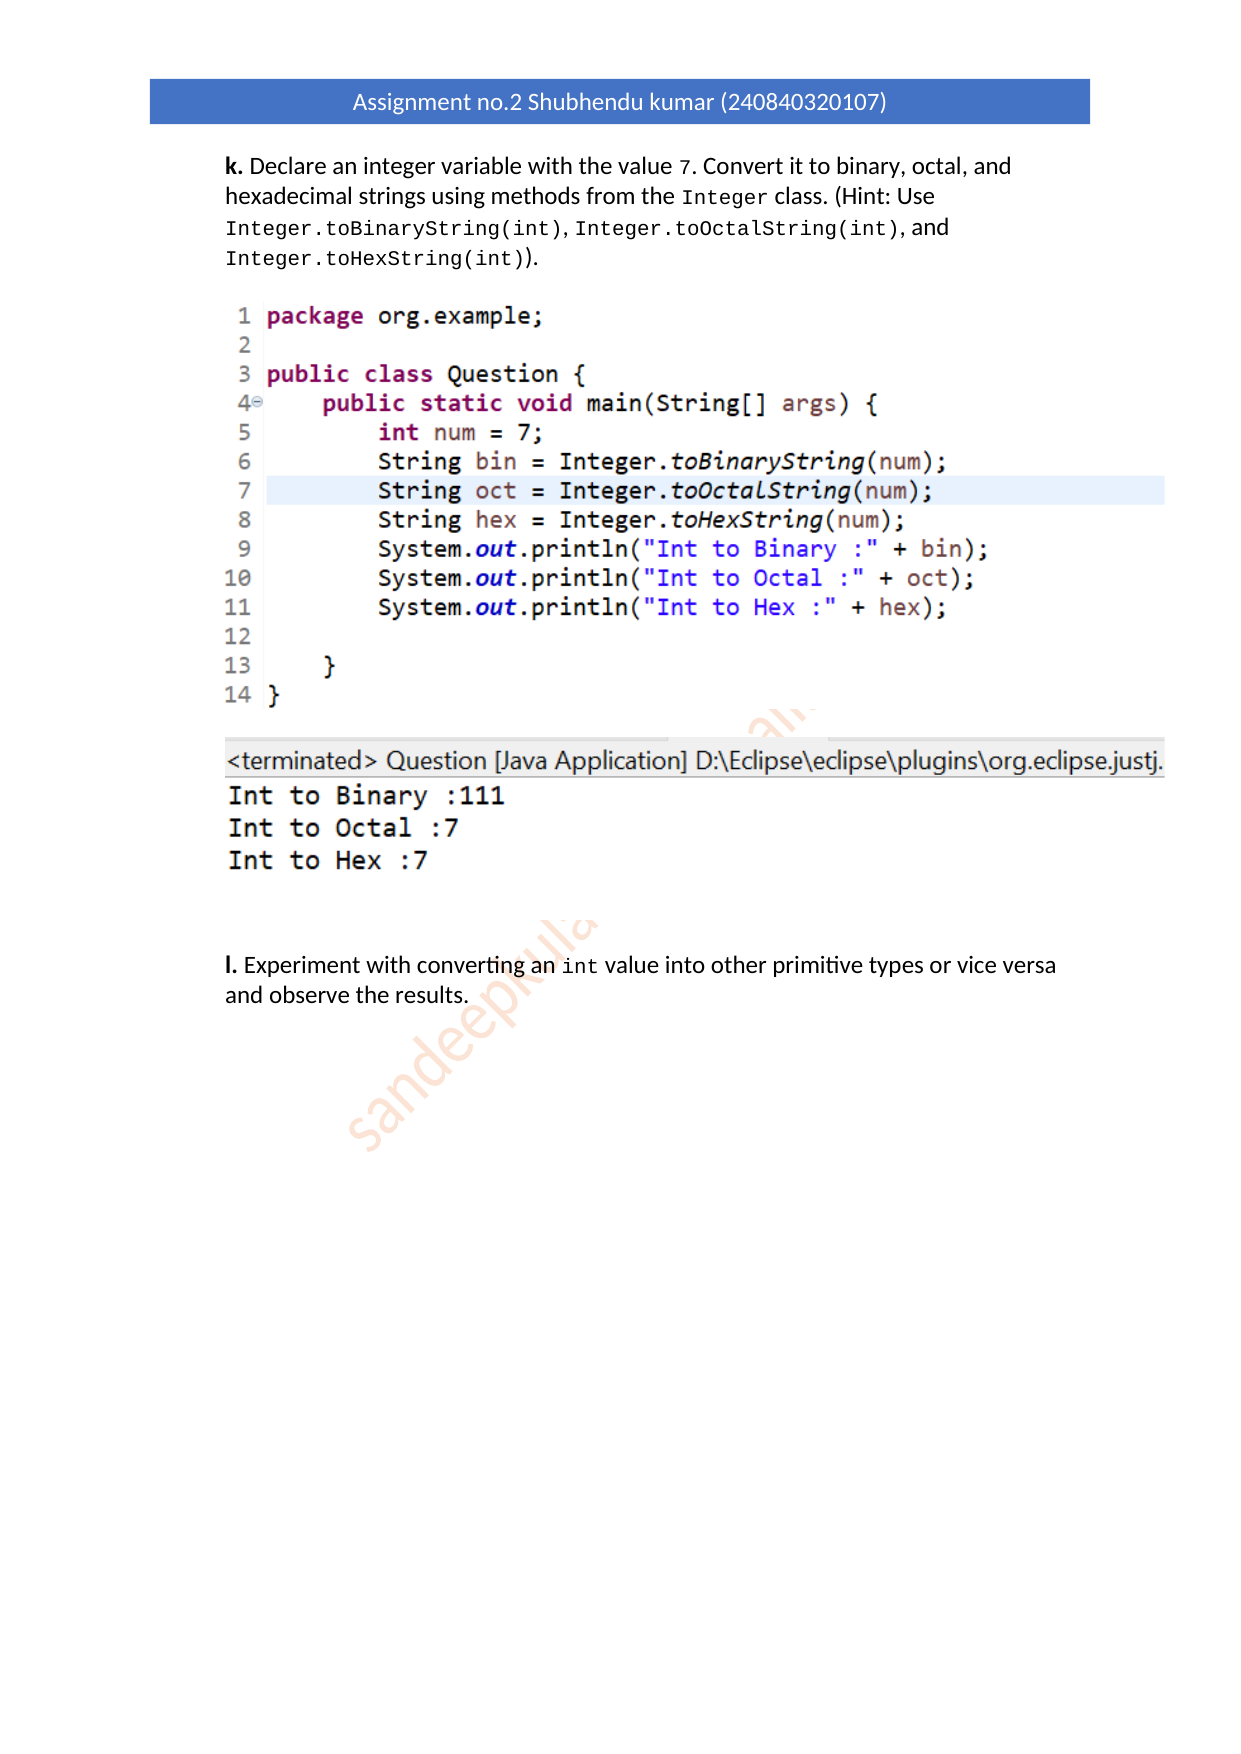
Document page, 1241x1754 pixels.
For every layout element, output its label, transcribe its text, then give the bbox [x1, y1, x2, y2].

text l. Experiment with converting an int value into other primitive types or vice versa and observe the results. [225, 949, 1090, 1010]
picture [225, 301, 1165, 709]
text k. Declare an integer variable with the value 7. Convert it to binary, octal, and hexadecimal strings using methods from the Integer class. (Hint: Use Integer.toBinaryString(int), Integer.toOctalString(int), and Integer.toHexString(int)). [225, 150, 1090, 272]
picture [225, 737, 1165, 920]
